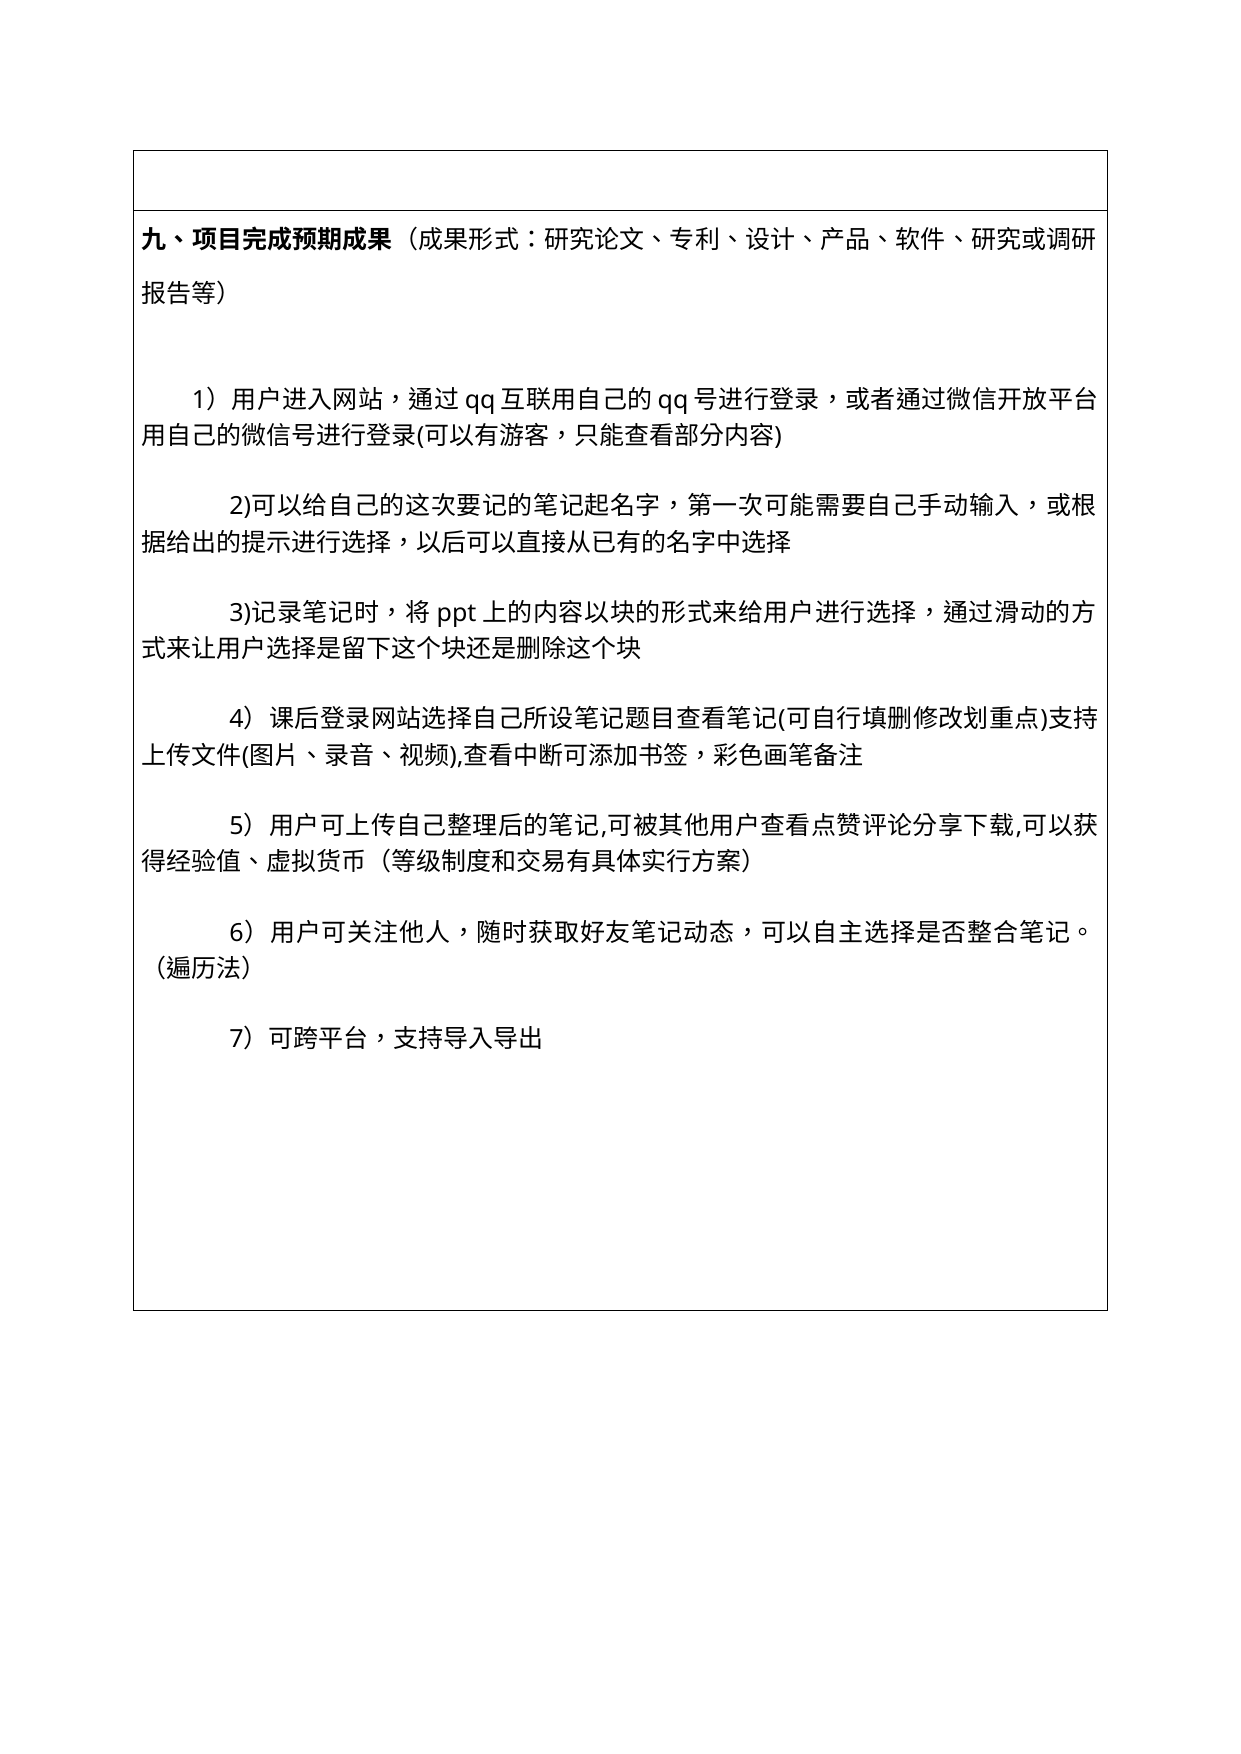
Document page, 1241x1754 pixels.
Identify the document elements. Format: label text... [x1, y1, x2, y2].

table_cell 九、项目完成预期成果（成果形式：研究论文、专利、设计、产品、软件、研究或调研报告等） 1）用户进入网站，通过qq互联用自己的qq号进行登录，或者通过微信开放平台用自己的微信号进行登录(可以有游客，只能查看部分内容) 2)可以给自己的这次要记的笔记起名字，第一次可能需要自己手动输入，或根据给出的提示进行选择，以后可以直接从已有的名字中选择 3)记录笔记时，将ppt上的内容以块的形式来给用户进行选择，通过滑动的方式来让用户选择是留下这个块还是删除这个块 4）课后登录网站选择自己所设笔记题目查看笔记(可自行填删修改划重点)支持上传文件(图片、录音、视频),查看中断可添加书签，彩色画笔备注 5）用户可上传自己整理后的笔记,可被其他用户查看点赞评论分享下载,可以获得经验值、虚拟货币（等级制度和交易有具体实行方案） 6）用户可关注他人，随时获取好友笔记动态，可以自主选择是否整合笔记。（遍历法） 7）可跨平台，支持导入导出 [134, 211, 1107, 1309]
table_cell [134, 151, 1107, 210]
